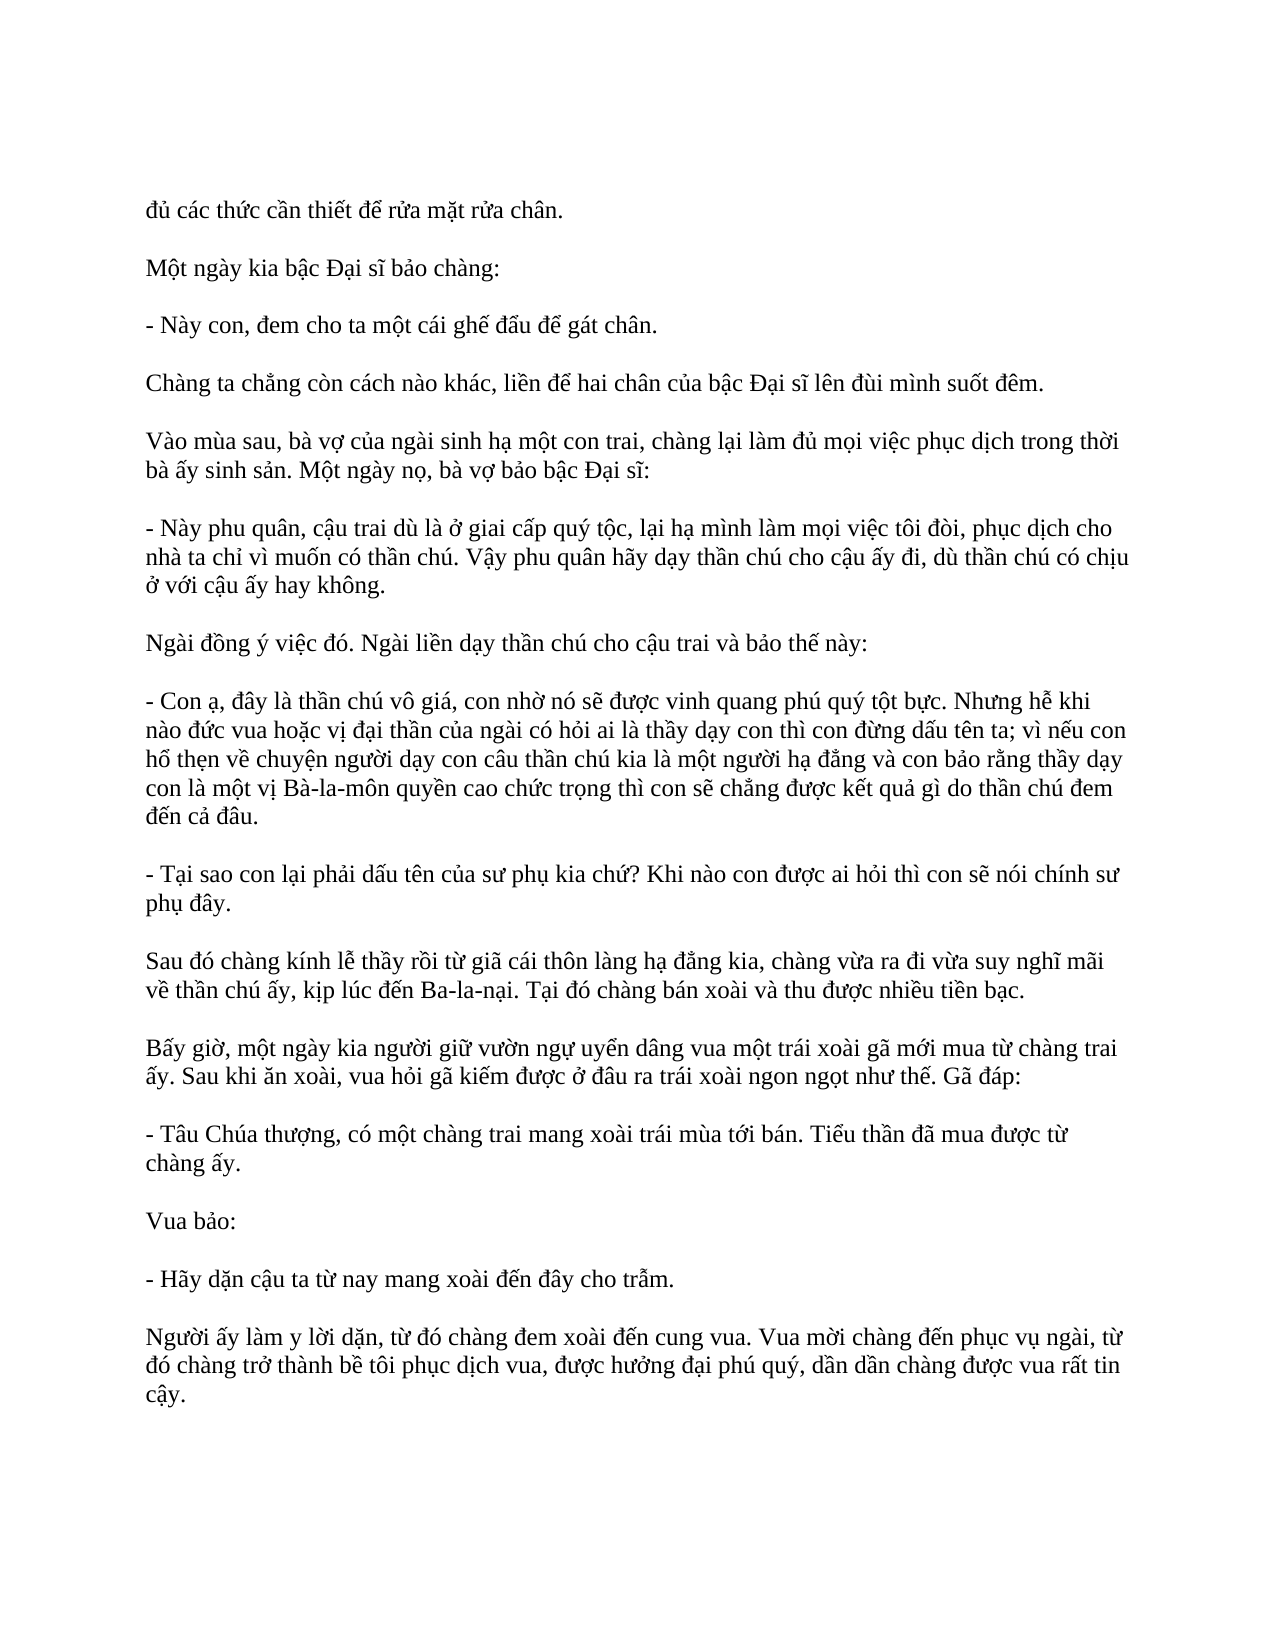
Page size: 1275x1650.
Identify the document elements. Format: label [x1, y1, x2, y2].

table_header [130, 150, 1145, 1453]
